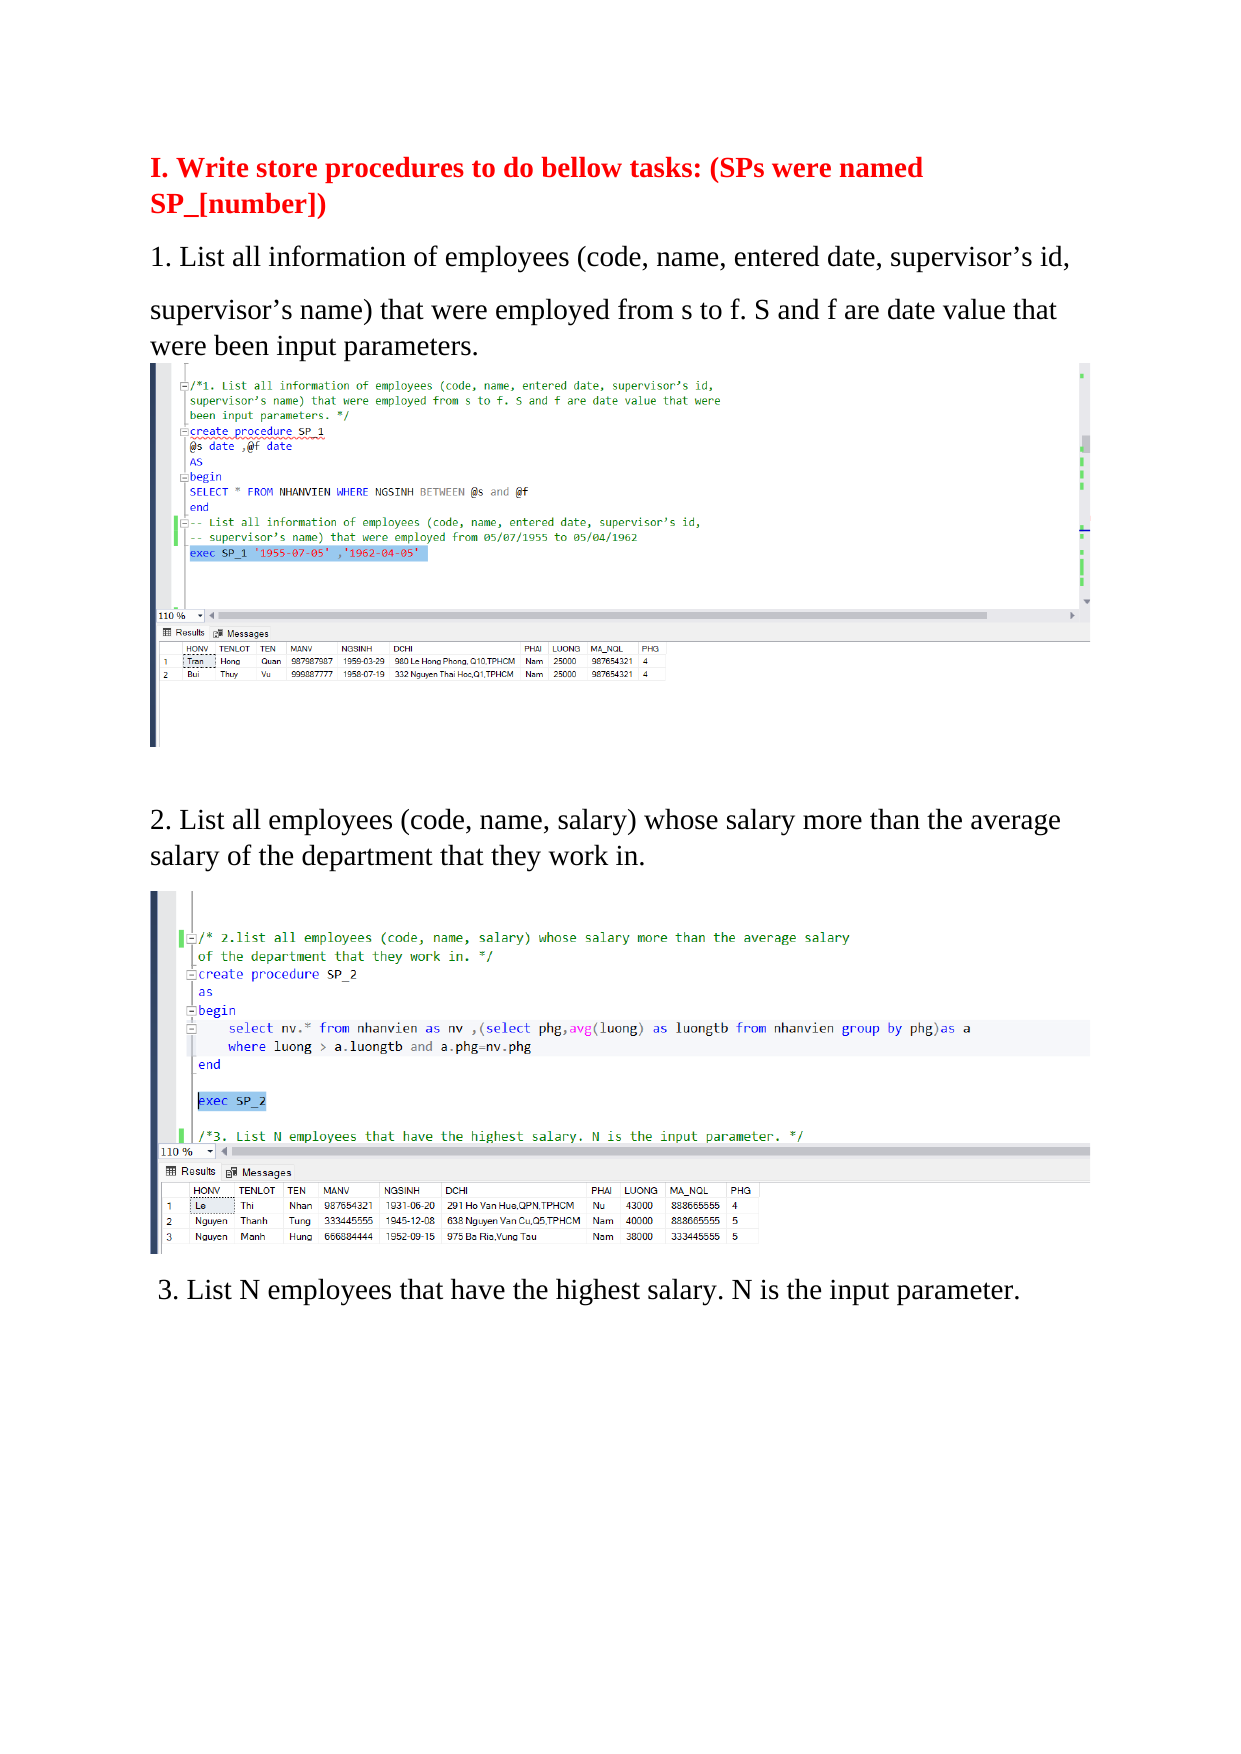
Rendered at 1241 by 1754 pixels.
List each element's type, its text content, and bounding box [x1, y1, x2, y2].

text 2. List all employees (code, name, salary) whose salary more than the average salary of the department that they work in. [150, 766, 1090, 872]
text 1. List all information of employees (code, name, entered date, supervisor’s id, [150, 239, 1090, 272]
picture [150, 363, 1091, 747]
text supervisor’s name) that were employed from s to f. S and f are date value that were been input parameters. [150, 292, 1090, 363]
picture [150, 891, 1091, 1254]
text 3. List N employees that have the highest salary. N is the input parameter. [150, 1272, 1090, 1306]
text I. Write store procedures to do bellow tasks: (SPs were named SP_[number]) [150, 150, 1090, 220]
